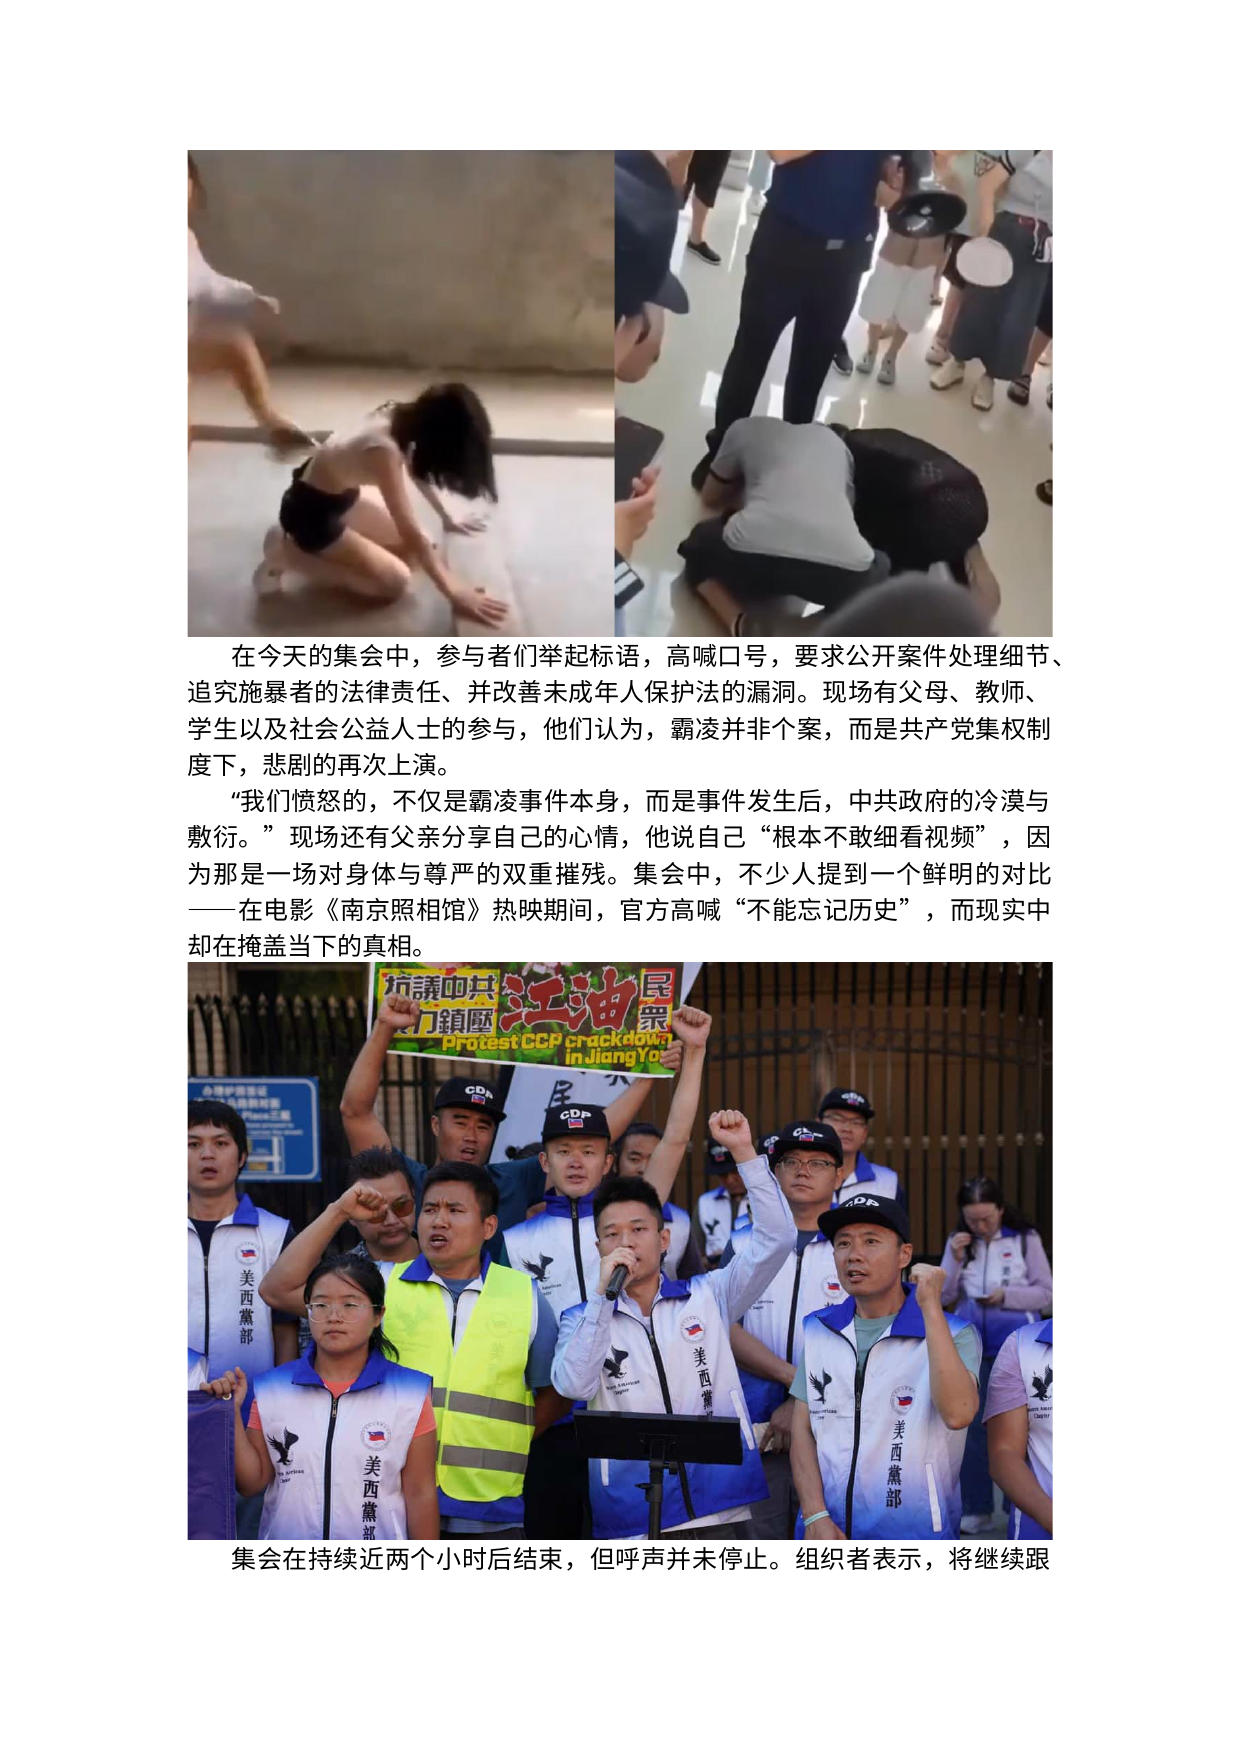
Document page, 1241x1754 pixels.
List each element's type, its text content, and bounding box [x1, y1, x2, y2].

picture [187, 150, 1053, 637]
text 在今天的集会中，参与者们举起标语，高喊口号，要求公开案件处理细节、追究施暴者的法律责任、并改善未成年人保护法的漏洞。现场有父母、教师、学生以及社会公益人士的参与，他们认为，霸凌并非个案，而是共产党集权制度下，悲剧的再次上演。 [187, 637, 1053, 782]
picture [187, 962, 1053, 1540]
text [187, 1540, 1053, 1576]
text “我们愤怒的，不仅是霸凌事件本身，而是事件发生后，中共政府的冷漠与敷衍。”现场还有父亲分享自己的心情，他说自己“根本不敢细看视频”，因为那是一场对身体与尊严的双重摧残。集会中，不少人提到一个鲜明的对比——在电影《南京照相馆》热映期间，官方高喊“不能忘记历史”，而现实中却在掩盖当下的真相。 [187, 782, 1053, 962]
